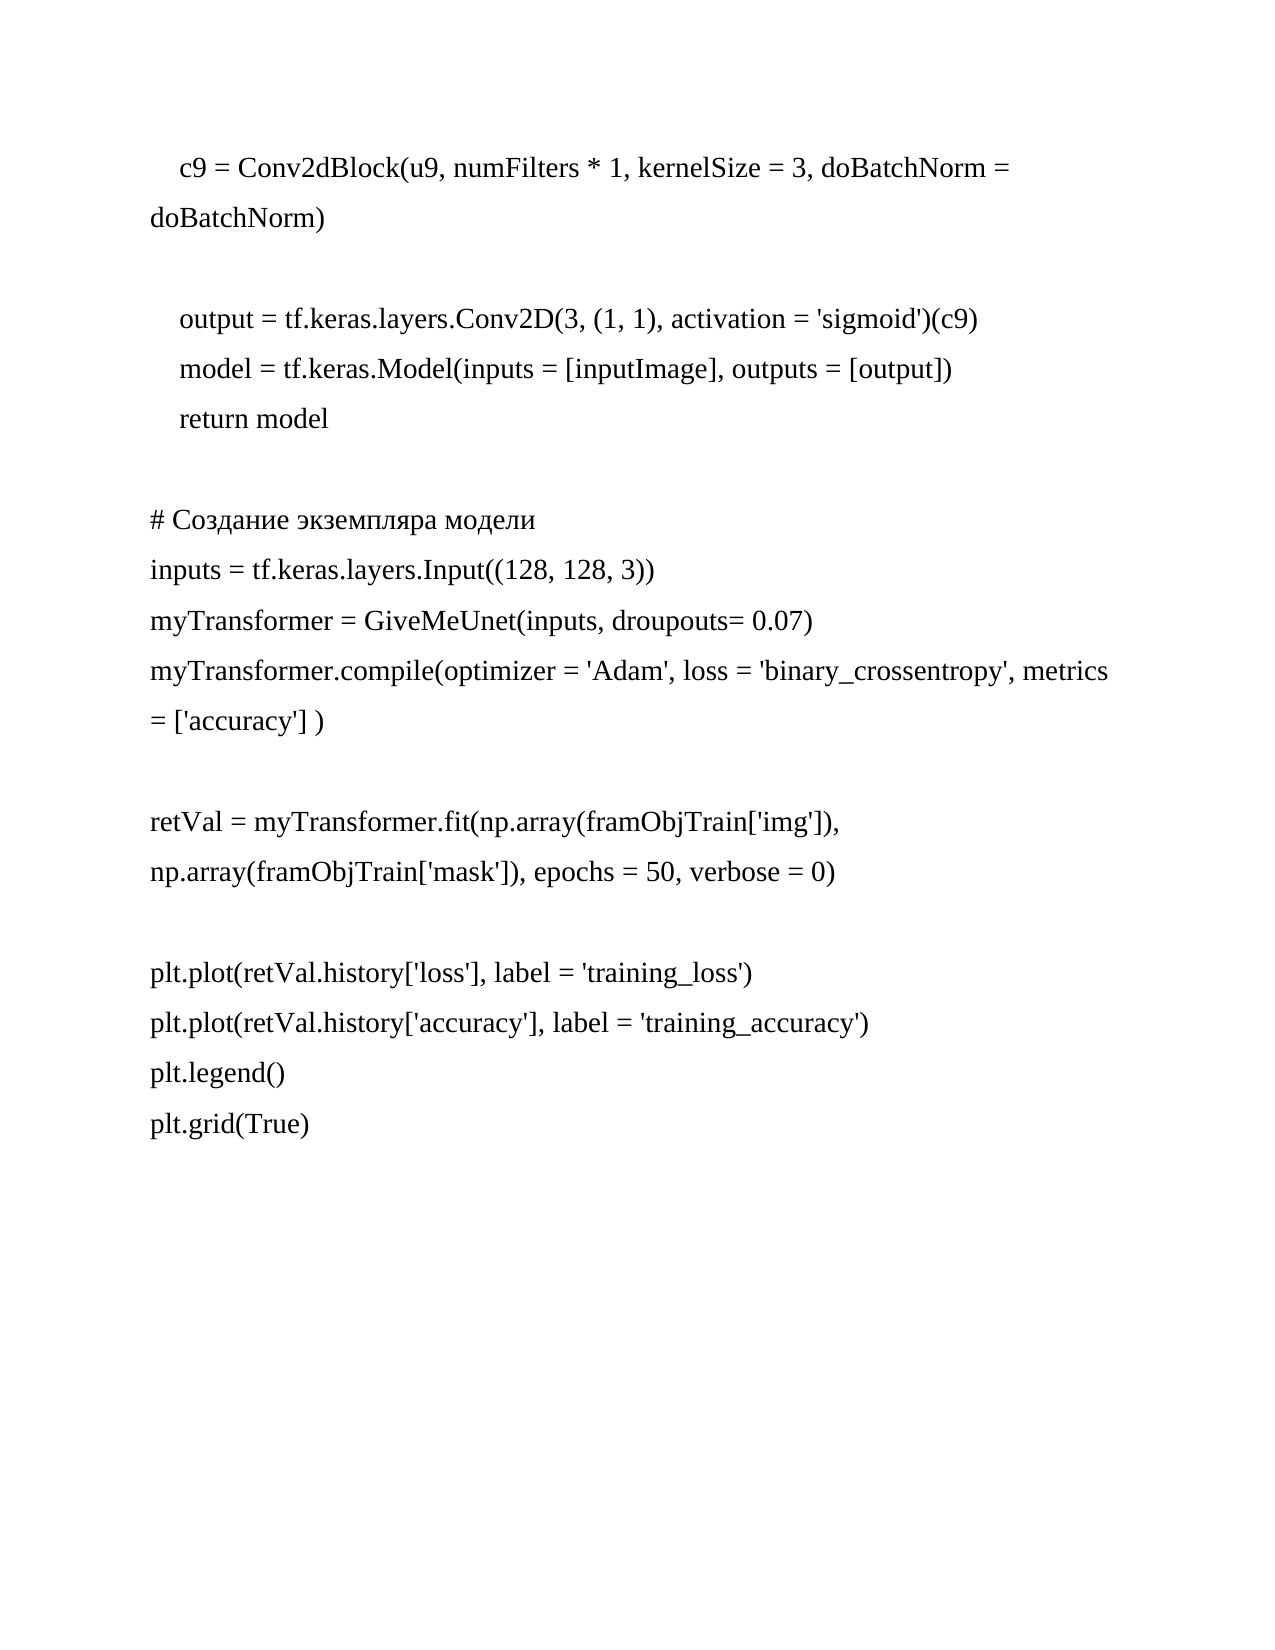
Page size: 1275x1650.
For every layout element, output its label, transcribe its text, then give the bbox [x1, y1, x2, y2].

text output = tf.keras.layers.Conv2D(3, (1, 1), activation = 'sigmoid')(c9) [150, 301, 1125, 334]
text myTransformer.compile(optimizer = 'Adam', loss = 'binary_crossentropy', metrics = ['accuracy'] ) [150, 653, 1125, 737]
text plt.legend() [150, 1056, 1125, 1089]
text myTransformer = GiveMeUnet(inputs, droupouts= 0.07) [150, 603, 1125, 636]
text retVal = myTransformer.fit(np.array(framObjTrain['img']), np.array(framObjTrain['mask']), epochs = 50, verbose = 0) [150, 804, 1125, 888]
text plt.plot(retVal.history['accuracy'], label = 'training_accuracy') [150, 1005, 1125, 1039]
text return model [150, 402, 1125, 435]
text c9 = Conv2dBlock(u9, numFilters * 1, kernelSize = 3, doBatchNorm = doBatchNorm) [150, 150, 1125, 234]
text plt.grid(True) [150, 1106, 1125, 1139]
text model = tf.keras.Model(inputs = [inputImage], outputs = [output]) [150, 351, 1125, 385]
text inputs = tf.keras.layers.Input((128, 128, 3)) [150, 552, 1125, 586]
text # Создание экземпляра модели [150, 502, 1125, 536]
text plt.plot(retVal.history['loss'], label = 'training_loss') [150, 955, 1125, 988]
